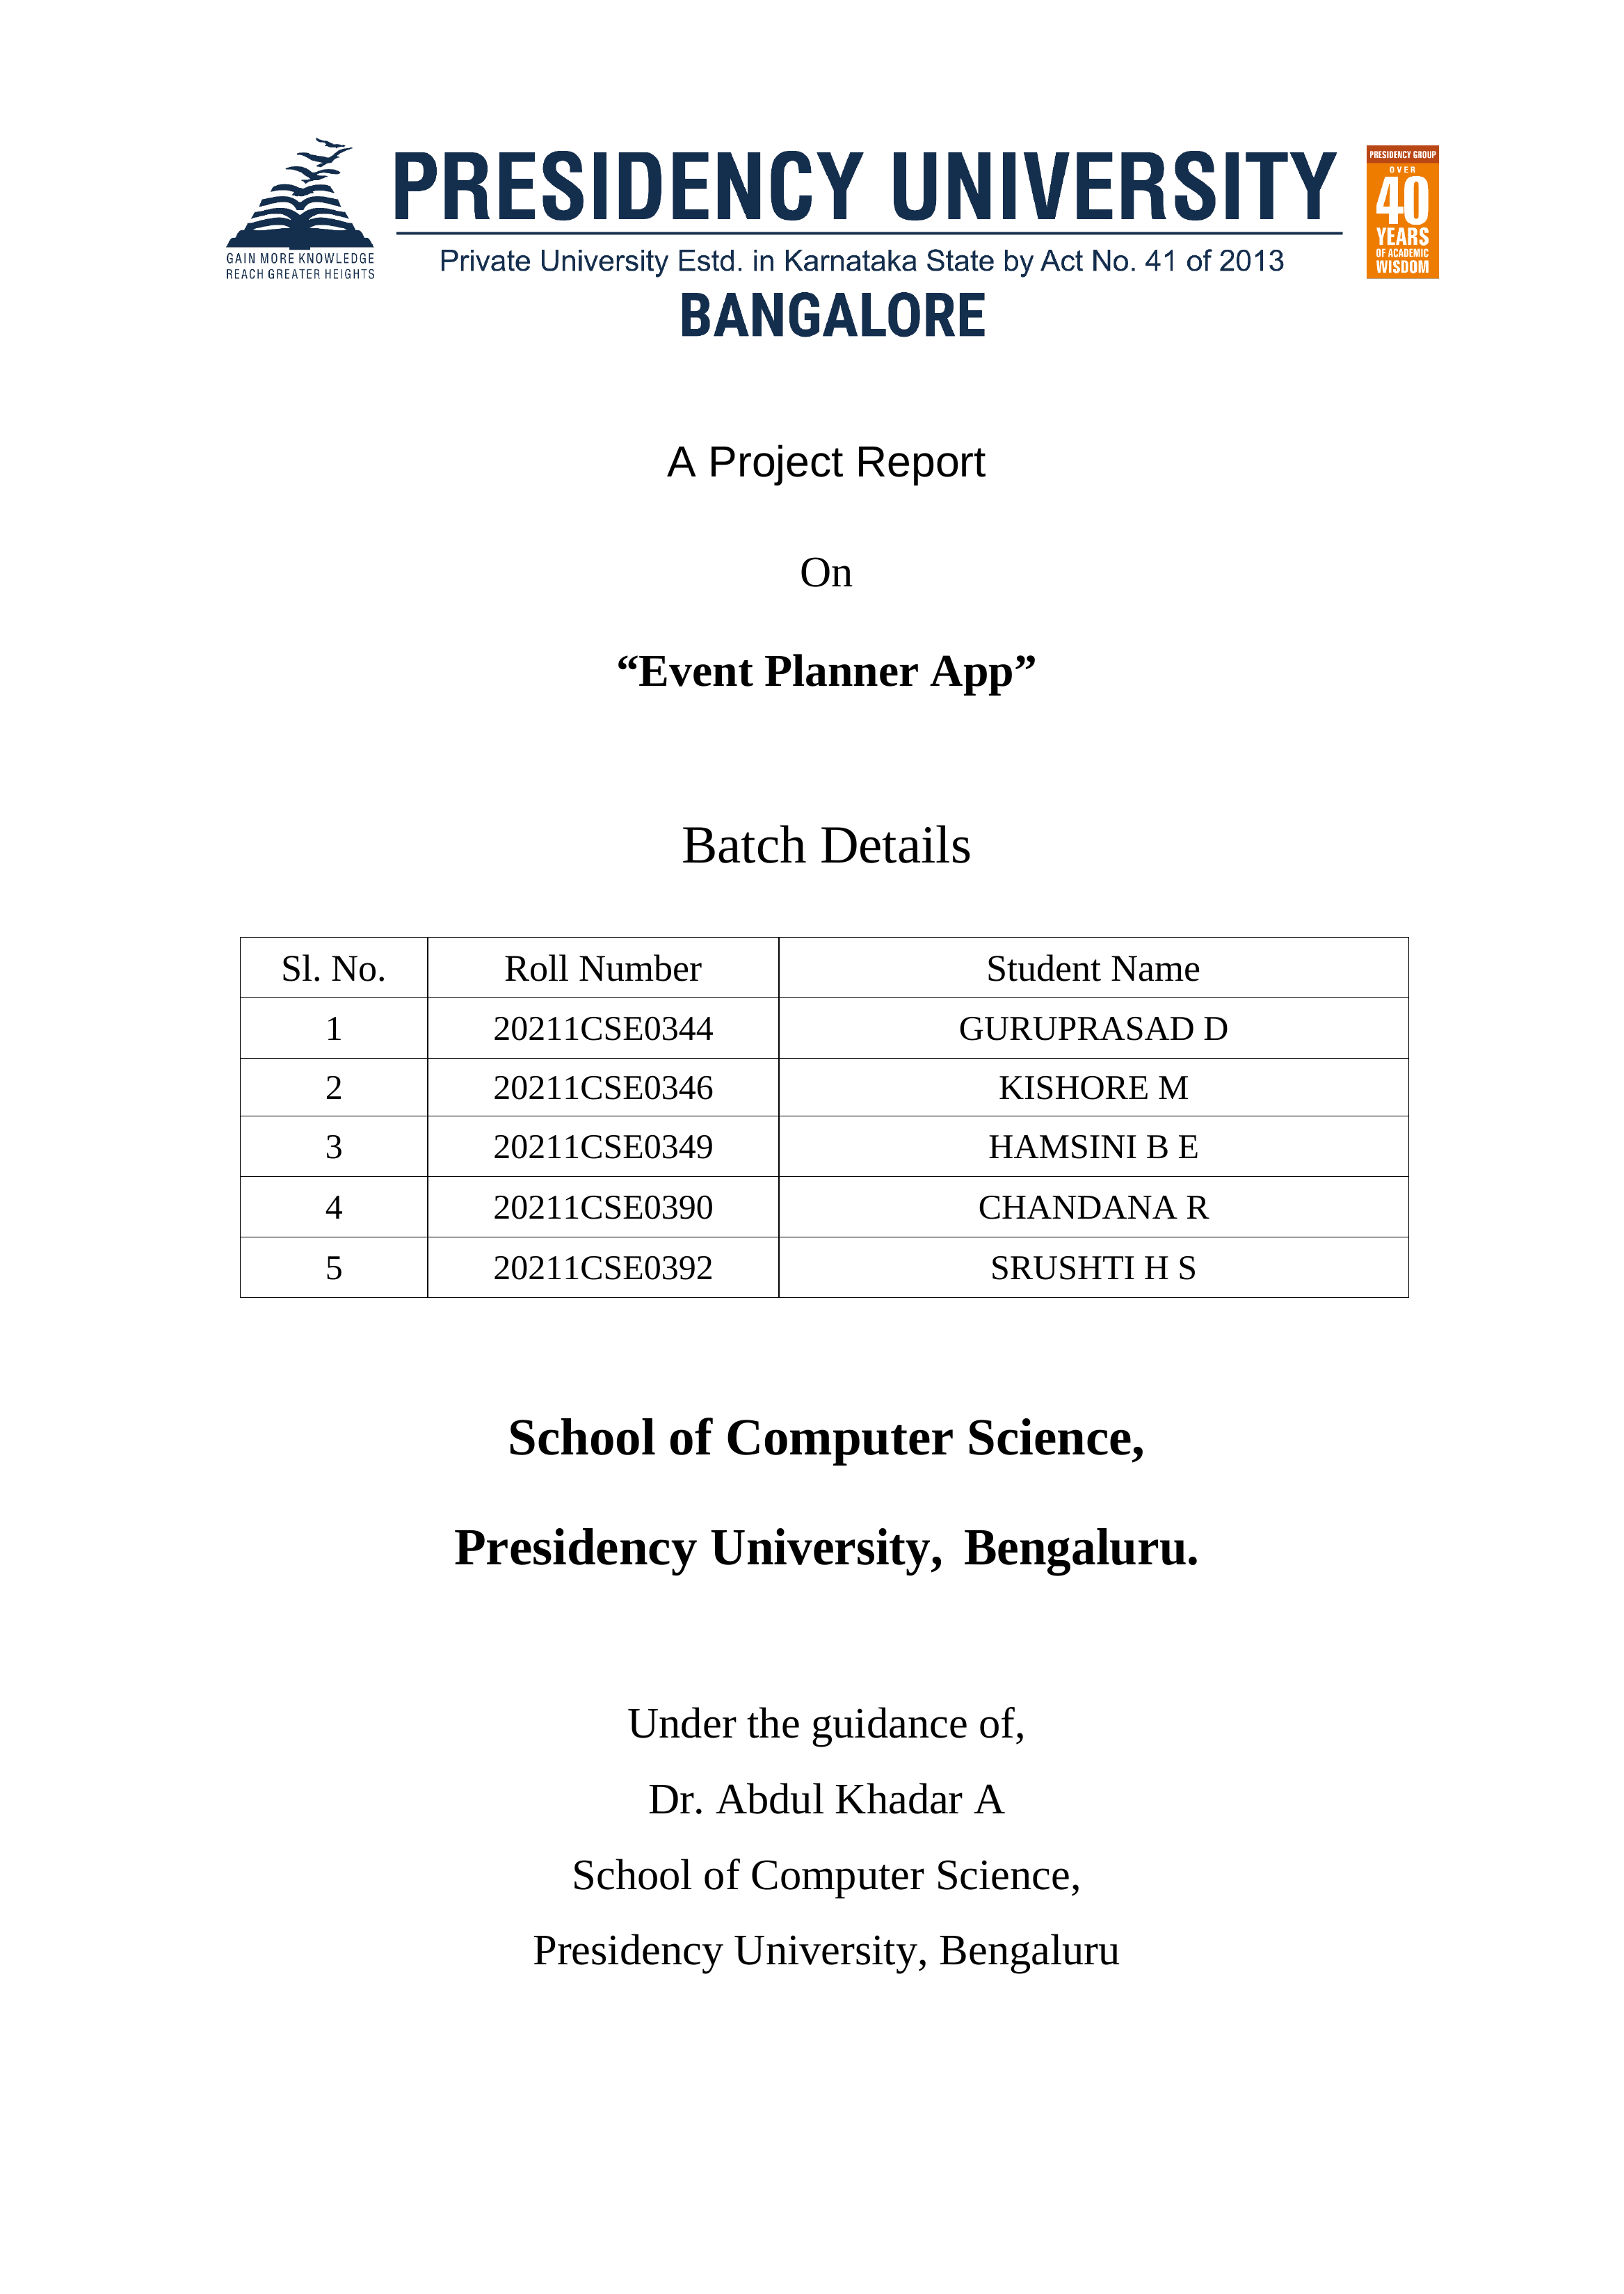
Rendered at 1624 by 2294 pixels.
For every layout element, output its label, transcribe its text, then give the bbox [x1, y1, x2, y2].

text School of Computer Science, [144, 1406, 1510, 1466]
table_cell SRUSHTI H S [780, 1237, 1408, 1297]
text A Project Report [144, 436, 1510, 486]
title “Event Planner App” [144, 647, 1510, 696]
table_cell CHANDANA R [780, 1177, 1408, 1237]
table_cell 3 [241, 1116, 427, 1176]
table_cell 4 [241, 1177, 427, 1237]
table_cell HAMSINI B E [780, 1116, 1408, 1176]
table_header Student Name [780, 938, 1408, 997]
text Presidency University, Bengaluru. [144, 1516, 1510, 1576]
table_cell 20211CSE0390 [428, 1177, 778, 1237]
text School of Computer Science, [144, 1849, 1510, 1899]
text Dr. Abdul Khadar A [144, 1773, 1510, 1823]
text On [144, 546, 1510, 596]
table_cell 5 [241, 1237, 427, 1297]
table_cell 20211CSE0392 [428, 1237, 778, 1297]
table_cell KISHORE M [780, 1059, 1408, 1116]
text Presidency University, Bengaluru [144, 1924, 1510, 1974]
table_header Sl. No. [241, 938, 427, 997]
table_cell 20211CSE0344 [428, 998, 778, 1058]
table_header Roll Number [428, 938, 778, 997]
table_cell 20211CSE0346 [428, 1059, 778, 1116]
picture [197, 123, 1467, 356]
text Batch Details [144, 813, 1510, 874]
table_cell 20211CSE0349 [428, 1116, 778, 1176]
table_cell 2 [241, 1059, 427, 1116]
table_cell GURUPRASAD D [780, 998, 1408, 1058]
text Under the guidance of, [144, 1697, 1510, 1747]
table_cell 1 [241, 998, 427, 1058]
